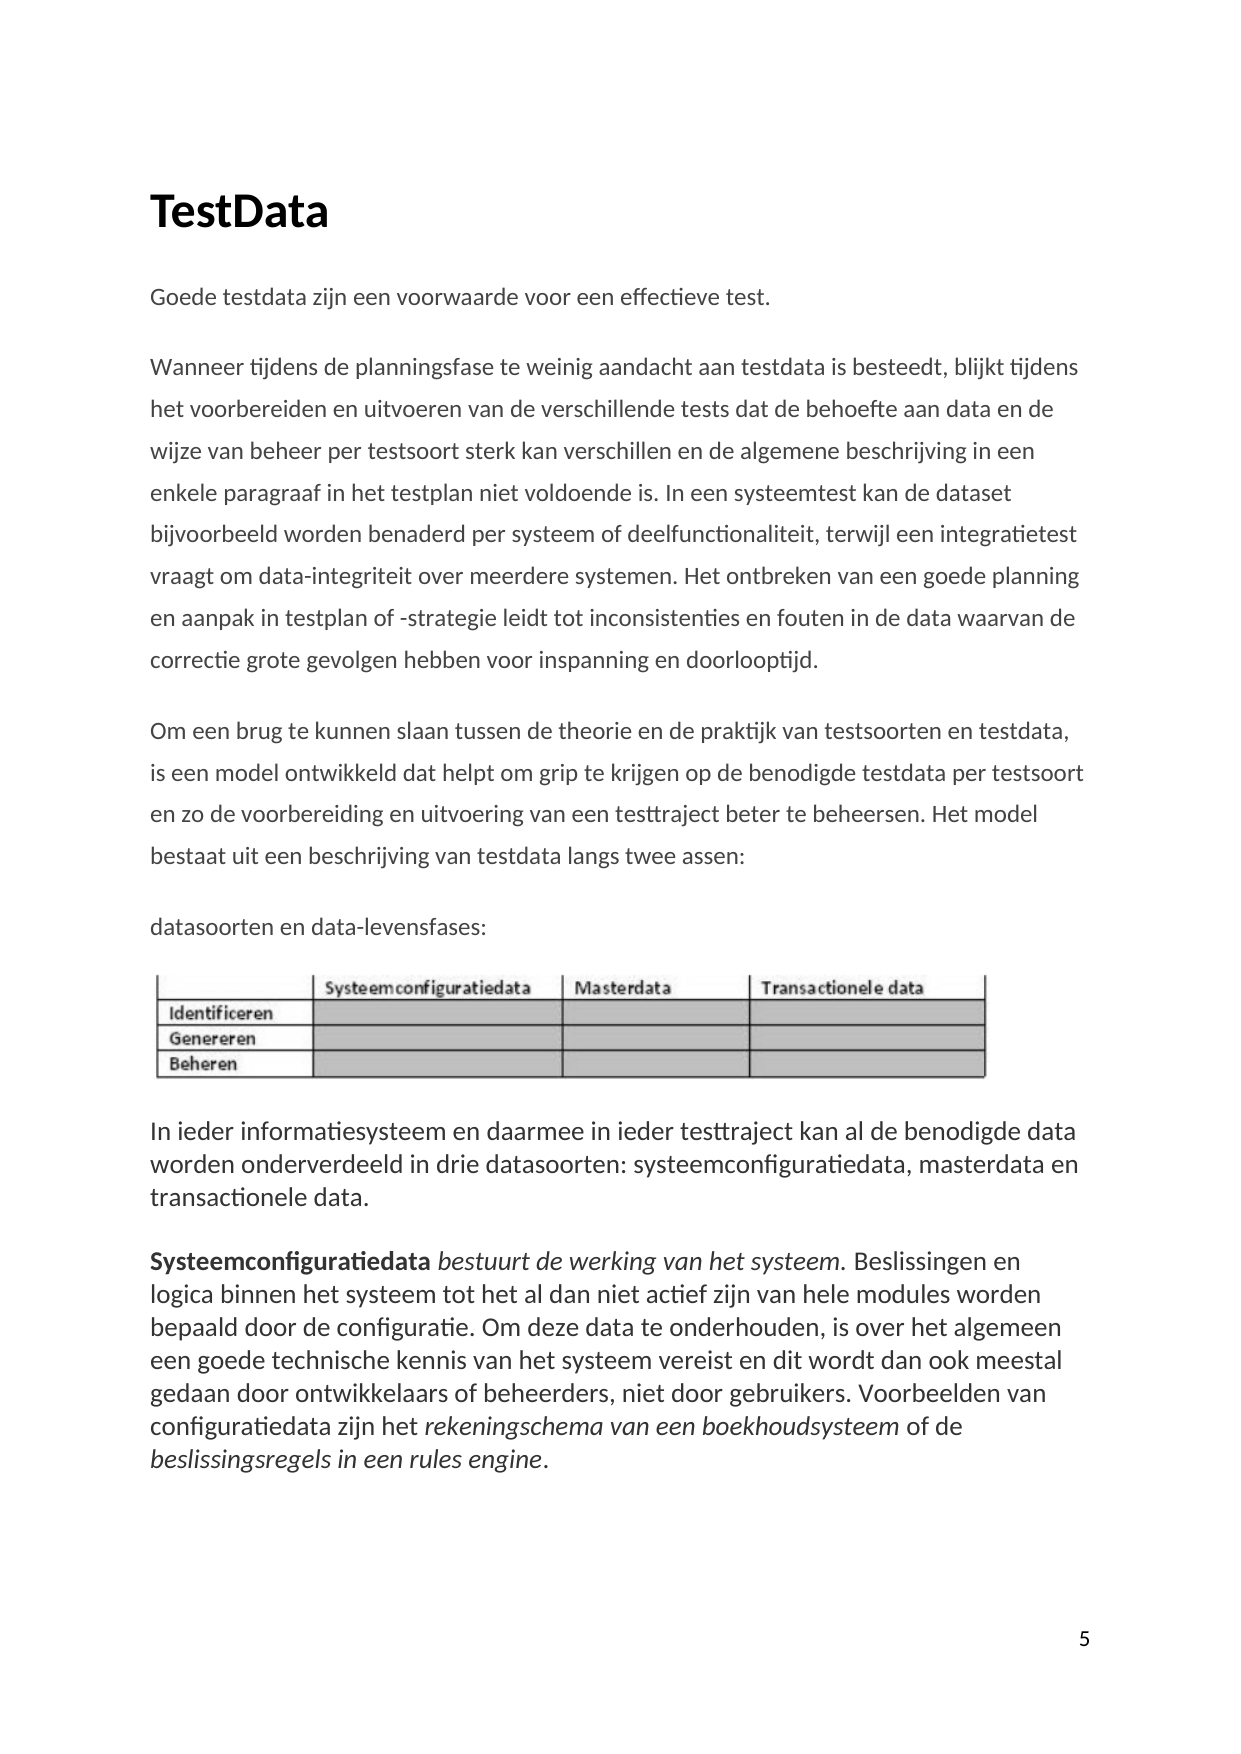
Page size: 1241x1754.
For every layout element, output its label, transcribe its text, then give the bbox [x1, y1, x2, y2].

text Goede testdata zijn een voorwaarde voor een effectieve test. [150, 269, 1090, 311]
text Systeemconfiguratiedata bestuurt de werking van het systeem. Beslissingen en logica binnen het systeem tot het al dan niet actief zijn van hele modules worden bepaald door de configuratie. Om deze data te onderhouden, is over het algemeen een goede technische kennis van het systeem vereist en dit wordt dan ook meestal gedaan door ontwikkelaars of beheerders, niet door gebruikers. Voorbeelden van configuratiedata zijn het rekeningschema van een boekhoudsysteem of de beslissingsregels in een rules engine. [150, 1244, 1090, 1475]
text Wanneer tijdens de planningsfase te weinig aandacht aan testdata is besteedt, blijkt tijdens het voorbereiden en uitvoeren van de verschillende tests dat de behoefte aan data en de wijze van beheer per testsoort sterk kan verschillen en de algemene beschrijving in een enkele paragraaf in het testplan niet voldoende is. In een systeemtest kan de dataset bijvoorbeeld worden benaderd per systeem of deelfunctionaliteit, terwijl een integratietest vraagt om data-integriteit over meerdere systemen. Het ontbreken van een goede planning en aanpak in testplan of -strategie leidt tot inconsistenties en fouten in de data waarvan de correctie grote gevolgen hebben voor inspanning en doorlooptijd. [150, 340, 1090, 674]
text Om een brug te kunnen slaan tussen de theorie en de praktijk van testsoorten en testdata, is een model ontwikkeld dat helpt om grip te krijgen op de benodigde testdata per testsoort en zo de voorbereiding en uitvoering van een testtraject beter te beheersen. Het model bestaat uit een beschrijving van testdata langs twee assen: [150, 704, 1090, 871]
subtitle TestData [150, 179, 1090, 240]
picture [150, 970, 993, 1085]
text In ieder informatiesysteem en daarmee in ieder testtraject kan al de benodigde data worden onderverdeeld in drie datasoorten: systeemconfiguratiedata, masterdata en transactionele data. [150, 1114, 1090, 1213]
text datasoorten en data-levensfases: [150, 900, 1090, 942]
